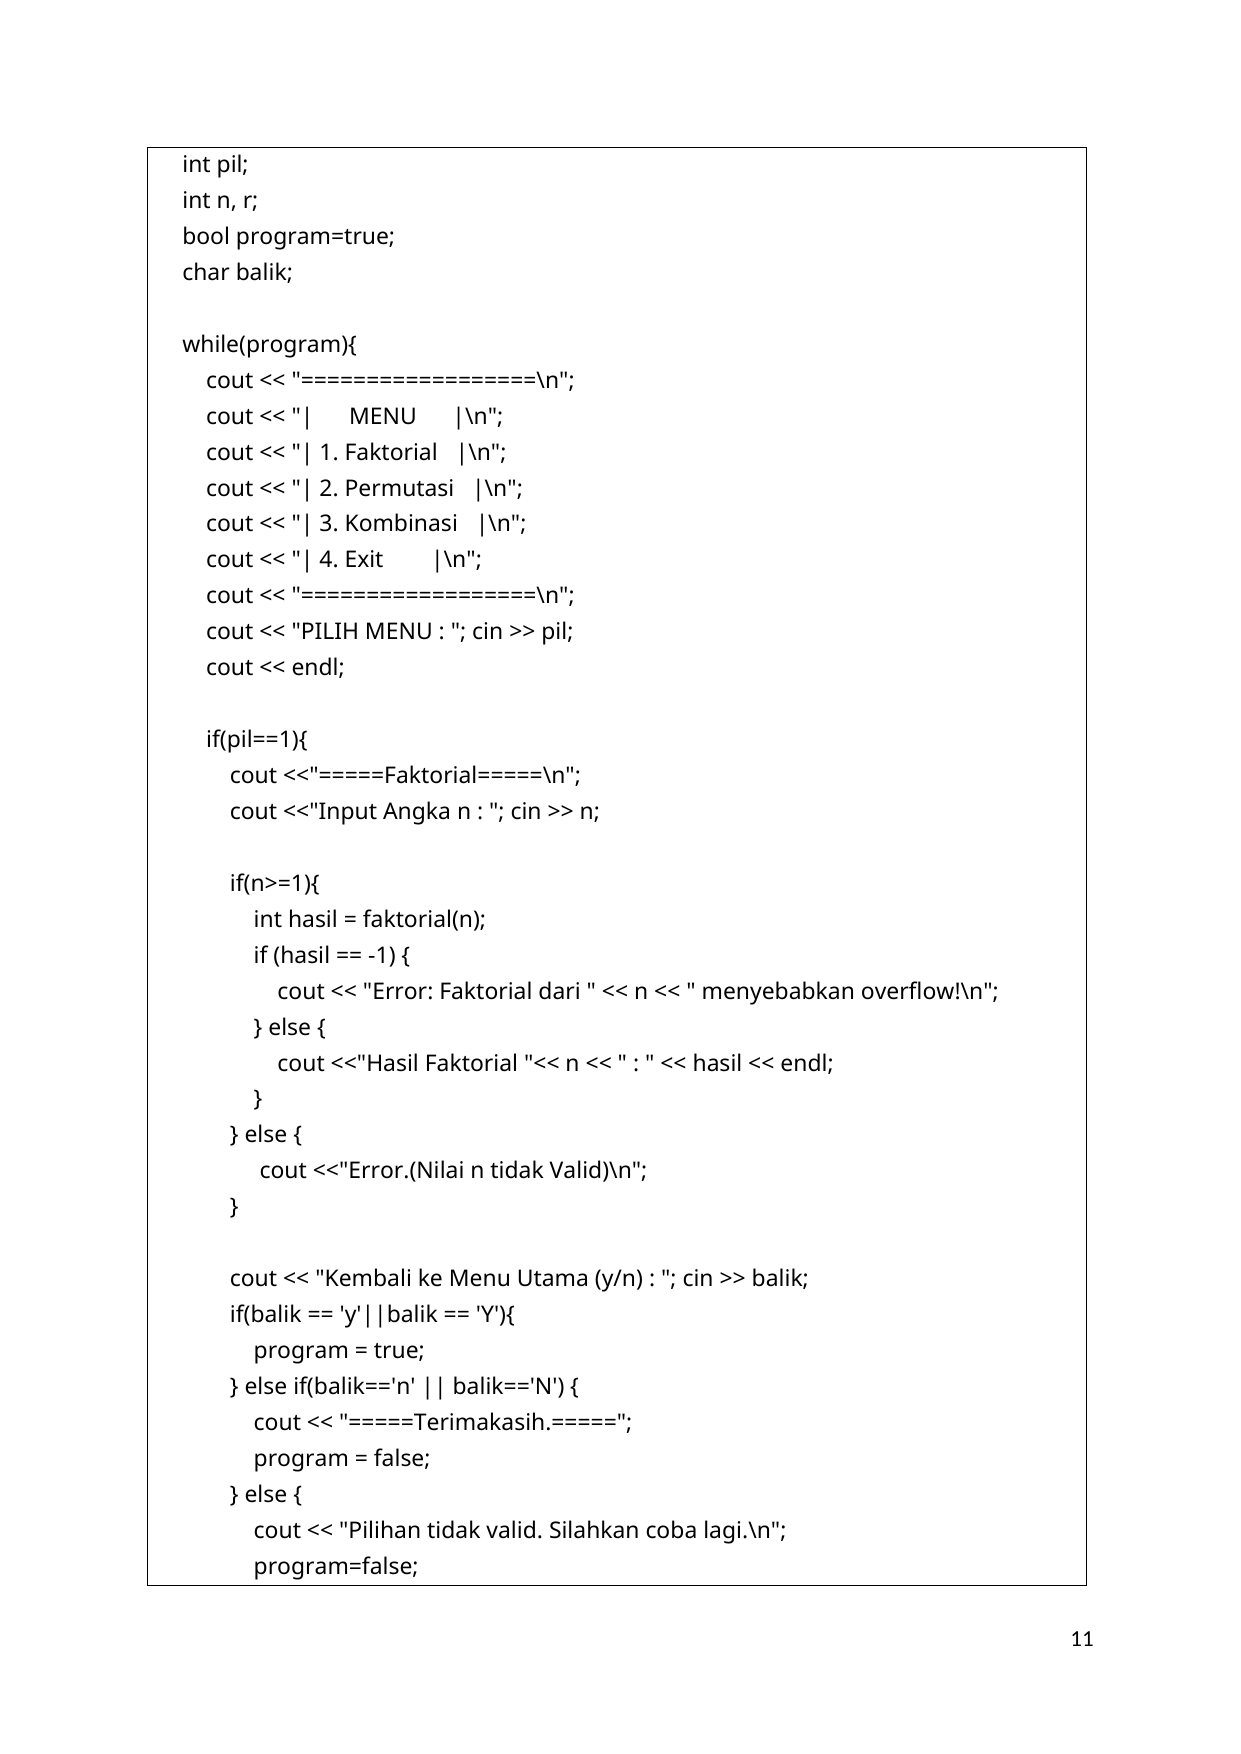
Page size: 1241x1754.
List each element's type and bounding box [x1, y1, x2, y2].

table_header [148, 148, 1086, 1585]
